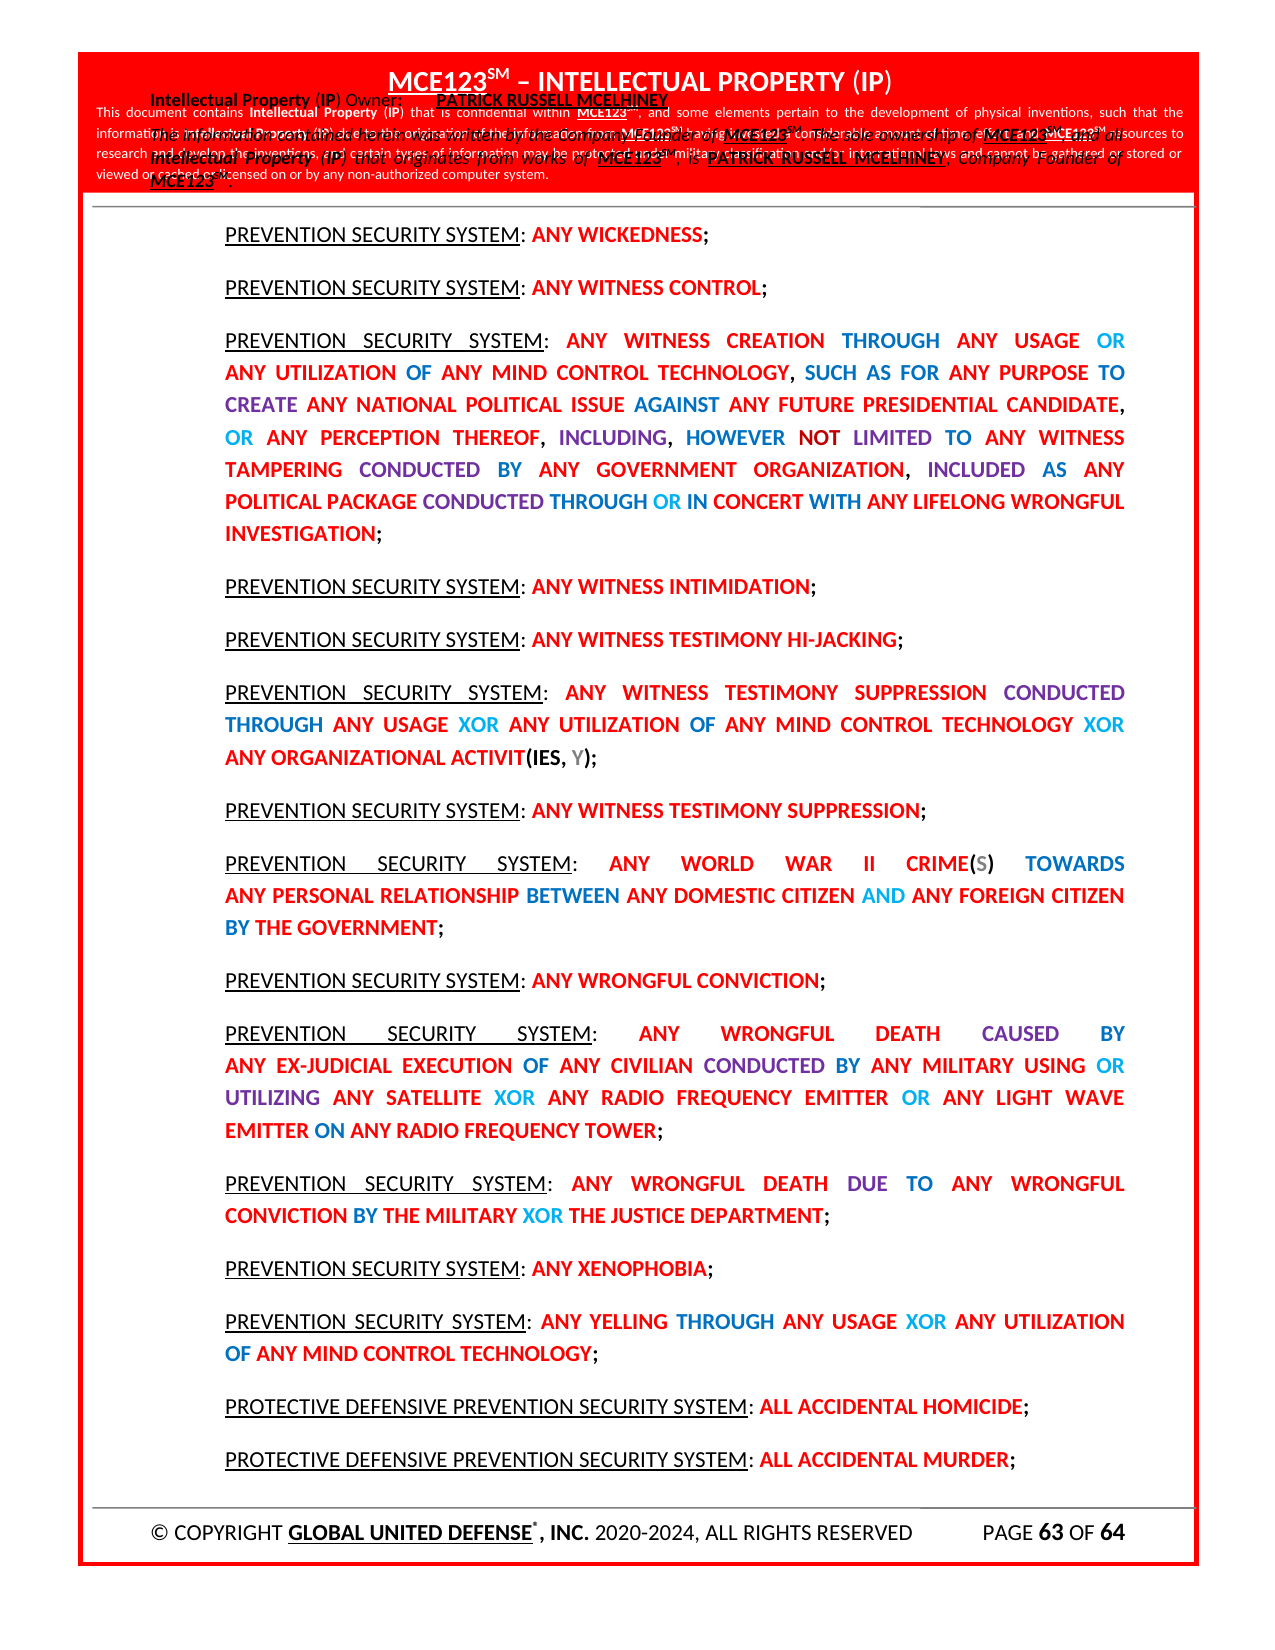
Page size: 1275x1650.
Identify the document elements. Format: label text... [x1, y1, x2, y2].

text PREVENTION SECURITY SYSTEM: ANY WORLD WAR II CRIME(S) TOWARDS ANY PERSONAL RELATIONSHIP BETWEEN ANY DOMESTIC CITIZEN AND ANY FOREIGN CITIZEN BY THE GOVERNMENT; [225, 849, 1125, 941]
text PREVENTION SECURITY SYSTEM: ANY WITNESS TESTIMONY SUPPRESSION CONDUCTED THROUGH ANY USAGE XOR ANY UTILIZATION OF ANY MIND CONTROL TECHNOLOGY XOR ANY ORGANIZATIONAL ACTIVIT(IES, Y); [225, 678, 1125, 771]
text PREVENTION SECURITY SYSTEM: ANY XENOPHOBIA; [225, 1254, 1125, 1282]
text PREVENTION SECURITY SYSTEM: ANY WITNESS CREATION THROUGH ANY USAGE OR ANY UTILIZATION OF ANY MIND CONTROL TECHNOLOGY, SUCH AS FOR ANY PURPOSE TO CREATE ANY NATIONAL POLITICAL ISSUE AGAINST ANY FUTURE PRESIDENTIAL CANDIDATE, OR ANY PERCEPTION THEREOF, INCLUDING, HOWEVER NOT LIMITED TO ANY WITNESS TAMPERING CONDUCTED BY ANY GOVERNMENT ORGANIZATION, INCLUDED AS ANY POLITICAL PACKAGE CONDUCTED THROUGH OR IN CONCERT WITH ANY LIFELONG WRONGFUL INVESTIGATION; [225, 326, 1125, 547]
text PREVENTION SECURITY SYSTEM: ANY WITNESS TESTIMONY SUPPRESSION; [225, 796, 1125, 824]
text PREVENTION SECURITY SYSTEM: ANY WRONGFUL DEATH CAUSED BY ANY EX-JUDICIAL EXECUTION OF ANY CIVILIAN CONDUCTED BY ANY MILITARY USING OR UTILIZING ANY SATELLITE XOR ANY RADIO FREQUENCY EMITTER OR ANY LIGHT WAVE EMITTER ON ANY RADIO FREQUENCY TOWER; [225, 1019, 1125, 1144]
text PREVENTION SECURITY SYSTEM: ANY WICKEDNESS; [225, 220, 1125, 248]
text PREVENTION SECURITY SYSTEM: ANY WITNESS INTIMIDATION; [225, 572, 1125, 600]
text PREVENTION SECURITY SYSTEM: ANY WITNESS TESTIMONY HI-JACKING; [225, 625, 1125, 653]
text PROTECTIVE DEFENSIVE PREVENTION SECURITY SYSTEM: ALL ACCIDENTAL HOMICIDE; [225, 1392, 1125, 1420]
text PREVENTION SECURITY SYSTEM: ANY WRONGFUL DEATH DUE TO ANY WRONGFUL CONVICTION BY THE MILITARY XOR THE JUSTICE DEPARTMENT; [225, 1169, 1125, 1229]
text PREVENTION SECURITY SYSTEM: ANY WITNESS CONTROL; [225, 273, 1125, 301]
text PREVENTION SECURITY SYSTEM: ANY WRONGFUL CONVICTION; [225, 966, 1125, 994]
text PROTECTIVE DEFENSIVE PREVENTION SECURITY SYSTEM: ALL ACCIDENTAL MURDER; [225, 1445, 1125, 1473]
text PREVENTION SECURITY SYSTEM: ANY YELLING THROUGH ANY USAGE XOR ANY UTILIZATION OF ANY MIND CONTROL TECHNOLOGY; [225, 1307, 1125, 1367]
